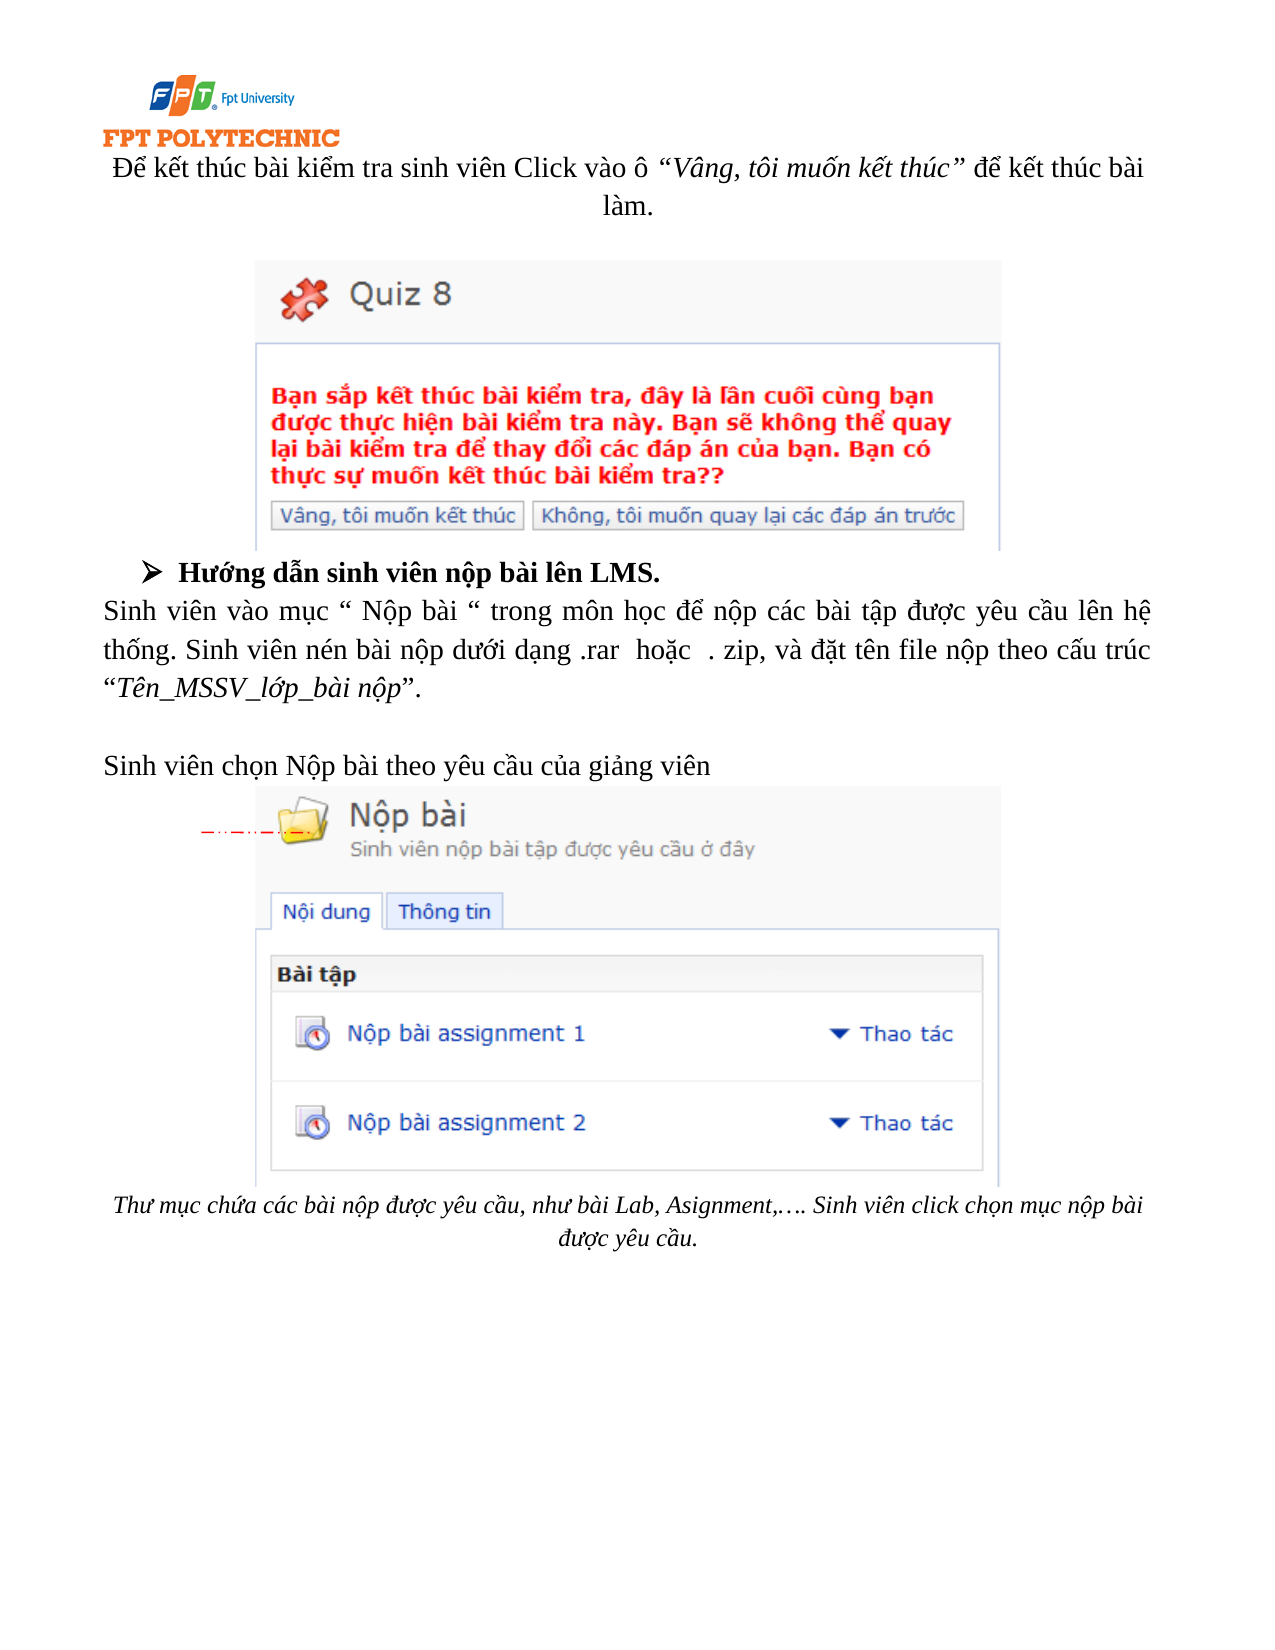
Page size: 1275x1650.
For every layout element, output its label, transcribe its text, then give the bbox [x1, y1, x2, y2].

text Sinh viên vào mục “ Nộp bài “ trong môn học để nộp các bài tập được yêu cầu lên hệ thống. Sinh viên nén bài nộp dưới dạng .rar hoặc . zip, và đặt tên file nộp theo cấu trúc “Tên_MSSV_lớp_bài nộp”. [103, 593, 1153, 704]
text Để kết thúc bài kiểm tra sinh viên Click vào ô “Vâng, tôi muốn kết thúc” để kết thúc bài làm. [103, 150, 1153, 222]
picture [255, 786, 1001, 1187]
picture [254, 260, 1002, 551]
picture [103, 75, 448, 147]
text Sinh viên chọn Nộp bài theo yêu cầu của giảng viên [103, 748, 1153, 781]
list Hướng dẫn sinh viên nộp bài lên LMS. [141, 555, 1153, 588]
text Thư mục chứa các bài nộp được yêu cầu, như bài Lab, Asignment,…. Sinh viên click chọn mục nộp bài được yêu cầu. [103, 1190, 1153, 1252]
